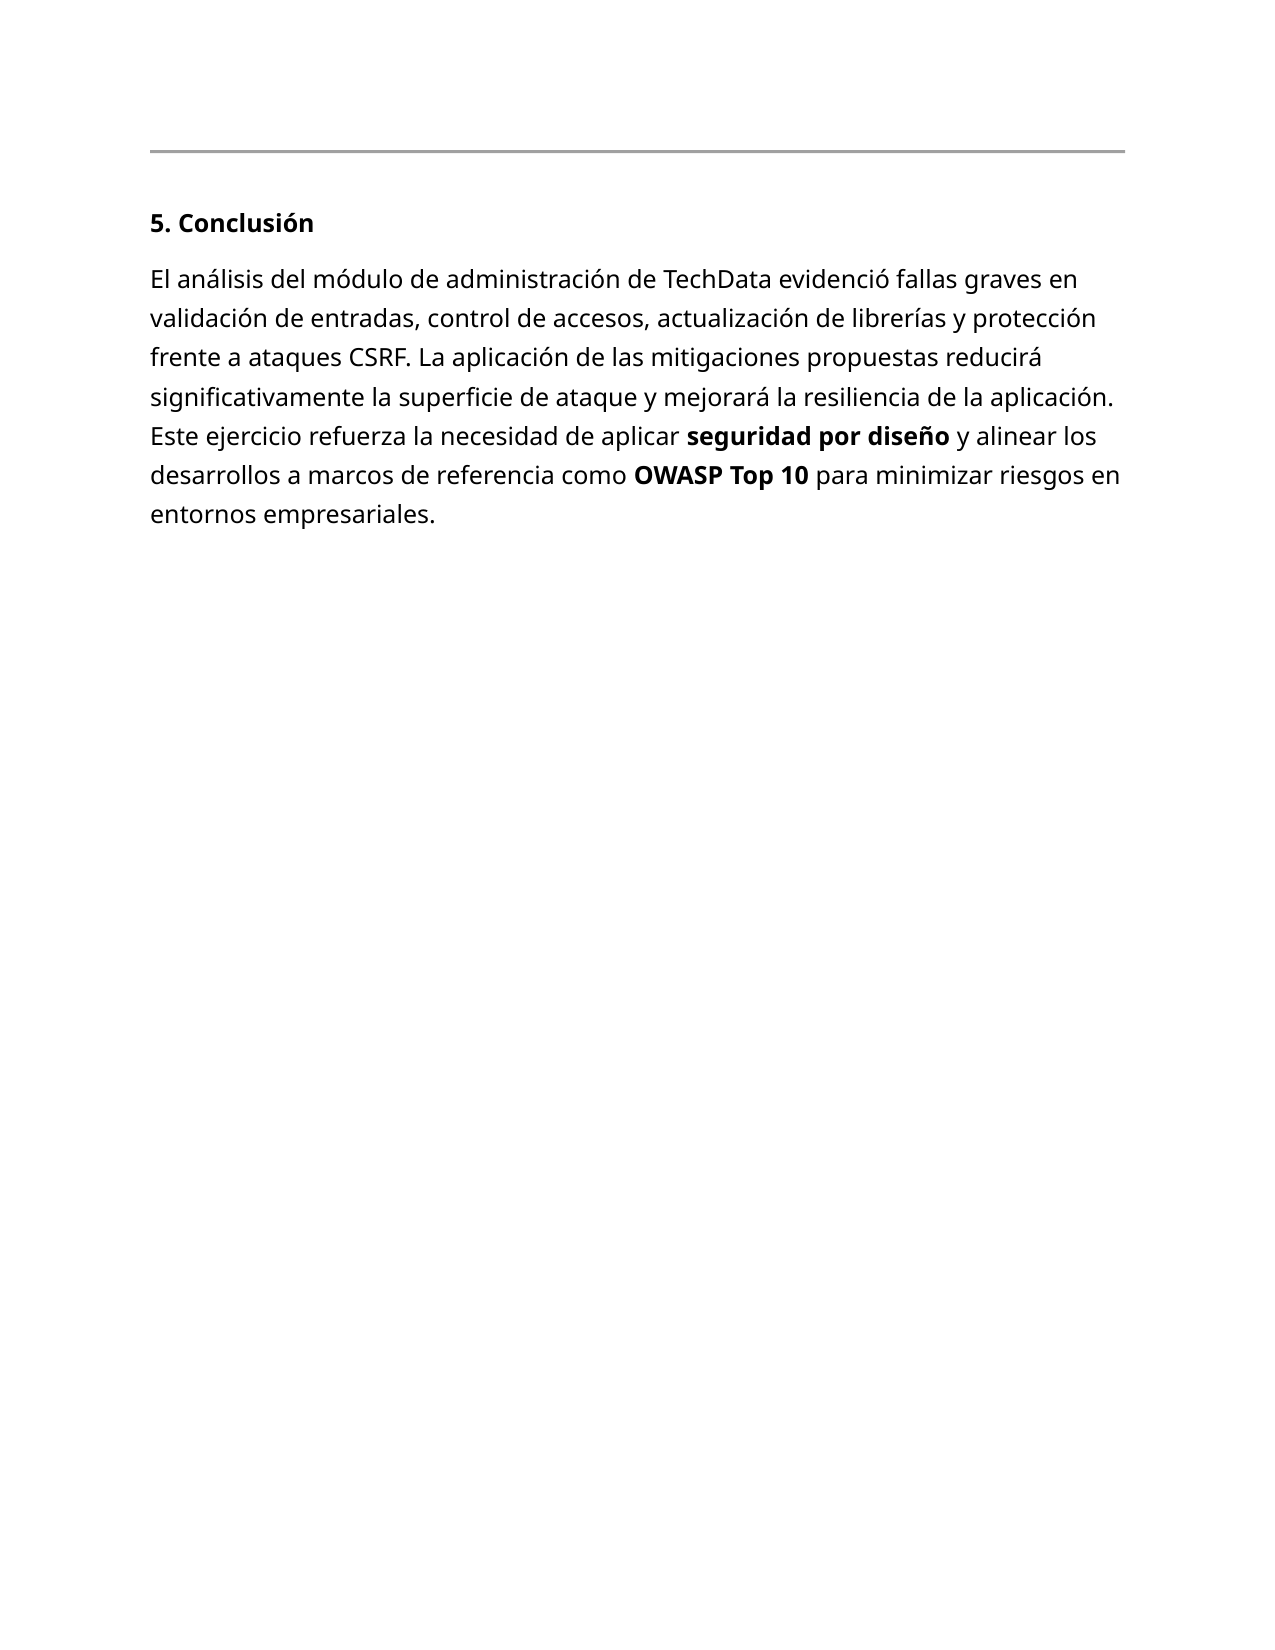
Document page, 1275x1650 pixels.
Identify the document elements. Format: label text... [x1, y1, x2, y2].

text El análisis del módulo de administración de TechData evidenció fallas graves en validación de entradas, control de accesos, actualización de librerías y protección frente a ataques CSRF. La aplicación de las mitigaciones propuestas reducirá significativamente la superficie de ataque y mejorará la resiliencia de la aplicación. Este ejercicio refuerza la necesidad de aplicar seguridad por diseño y alinear los desarrollos a marcos de referencia como OWASP Top 10 para minimizar riesgos en entornos empresariales. [150, 262, 1125, 531]
text 5. Conclusión [150, 206, 1125, 240]
